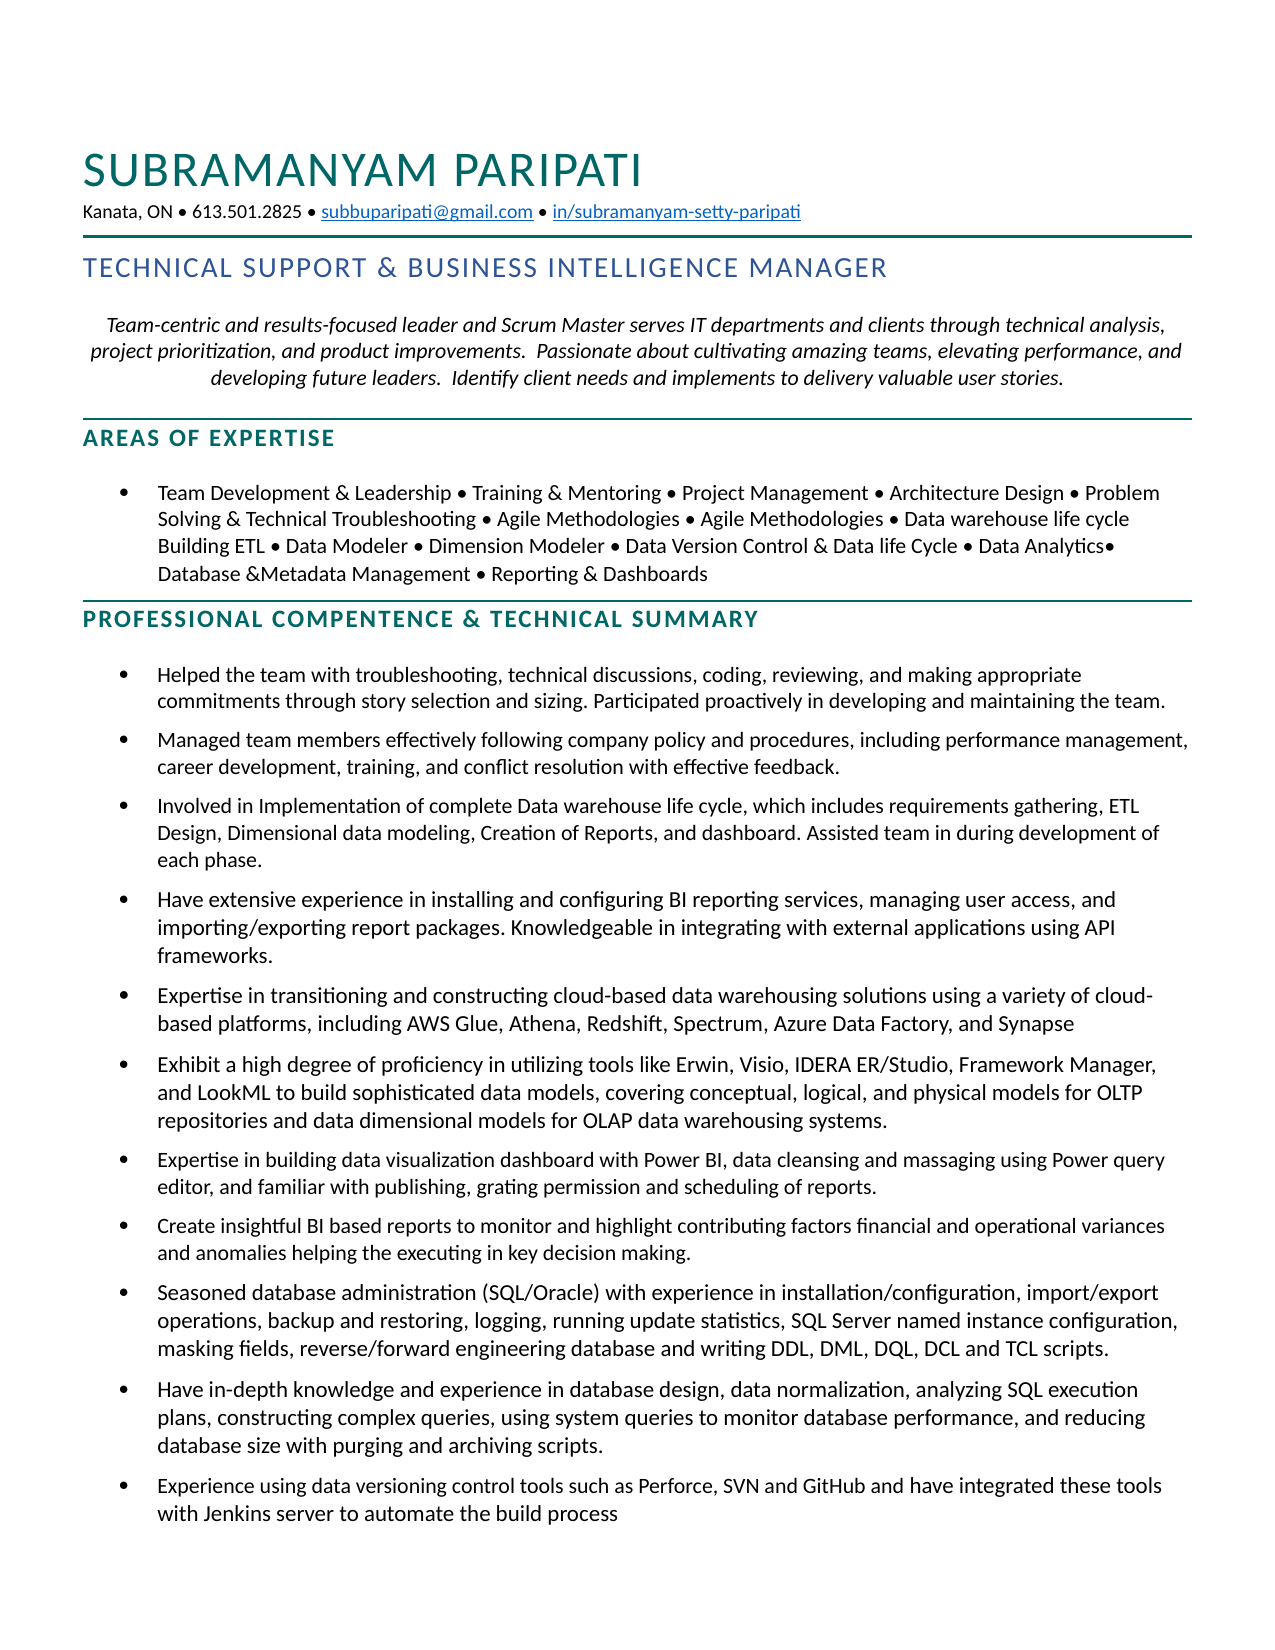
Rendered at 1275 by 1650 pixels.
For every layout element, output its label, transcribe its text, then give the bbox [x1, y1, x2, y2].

list Have in-depth knowledge and experience in database design, data normalization, analyzing SQL execution plans, constructing complex queries, using system queries to monitor database performance, and reducing database size with purging and archiving scripts. [120, 1375, 1192, 1459]
list Seasoned database administration (SQL/Oracle) with experience in installation/configuration, import/export operations, backup and restoring, logging, running update statistics, SQL Server named instance configuration, masking fields, reverse/forward engineering database and writing DDL, DML, DQL, DCL and TCL scripts. [120, 1278, 1192, 1362]
list Managed team members effectively following company policy and procedures, including performance management, career development, training, and conflict resolution with effective feedback. [120, 727, 1192, 780]
list Expertise in transitioning and constructing cloud-based data warehousing solutions using a variety of cloud-based platforms, including AWS Glue, Athena, Redshift, Spectrum, Azure Data Factory, and Synapse [120, 982, 1192, 1038]
list Have extensive experience in installing and configuring BI reporting services, managing user access, and importing/exporting report packages. Knowledgeable in integrating with external applications using API frameworks. [120, 885, 1192, 969]
list Create insightful BI based reports to monitor and highlight contributing factors financial and operational variances and anomalies helping the executing in key decision making. [120, 1212, 1192, 1266]
text Areas of Expertise [83, 420, 1192, 452]
list Expertise in building data visualization dashboard with Power BI, data cleansing and massaging using Power query editor, and familiar with publishing, grating permission and scheduling of reports. [120, 1147, 1192, 1200]
list Experience using data versioning control tools such as Perforce, SVN and GitHub and have integrated these tools with Jenkins server to automate the build process [120, 1471, 1192, 1527]
text Professional compentence & Technical summary [83, 602, 1192, 634]
text Team-centric and results-focused leader and Scrum Master serves IT departments and clients through technical analysis, project prioritization, and product improvements. Passionate about cultivating amazing teams, elevating performance, and developing future leaders. Identify client needs and implements to delivery valuable user stories. [83, 311, 1192, 391]
list Team Development & Leadership • Training & Mentoring • Project Management • Architecture Design • Problem Solving & Technical Troubleshooting • Agile Methodologies • Agile Methodologies • Data warehouse life cycle Building ETL • Data Modeler • Dimension Modeler • Data Version Control & Data life Cycle • Data Analytics• Database &Metadata Management • Reporting & Dashboards [120, 479, 1192, 587]
list Involved in Implementation of complete Data warehouse life cycle, which includes requirements gathering, ETL Design, Dimensional data modeling, Creation of Reports, and dashboard. Assisted team in during development of each phase. [120, 792, 1192, 872]
text Kanata, ON • 613.501.2825 • subbuparipati@gmail.com • in/subramanyam-setty-paripati [83, 199, 1192, 223]
list Exhibit a high degree of proficiency in utilizing tools like Erwin, Visio, IDERA ER/Studio, Framework Manager, and LookML to build sophisticated data models, covering conceptual, logical, and physical models for OLTP repositories and data dimensional models for OLAP data warehousing systems. [120, 1050, 1192, 1134]
list Helped the team with troubleshooting, technical discussions, coding, reviewing, and making appropriate commitments through story selection and sizing. Participated proactively in developing and maintaining the team. [120, 661, 1192, 714]
text TechNICAL support & Business Intelligence Manager [83, 249, 1192, 284]
text Subramanyam Paripati [83, 138, 1192, 199]
